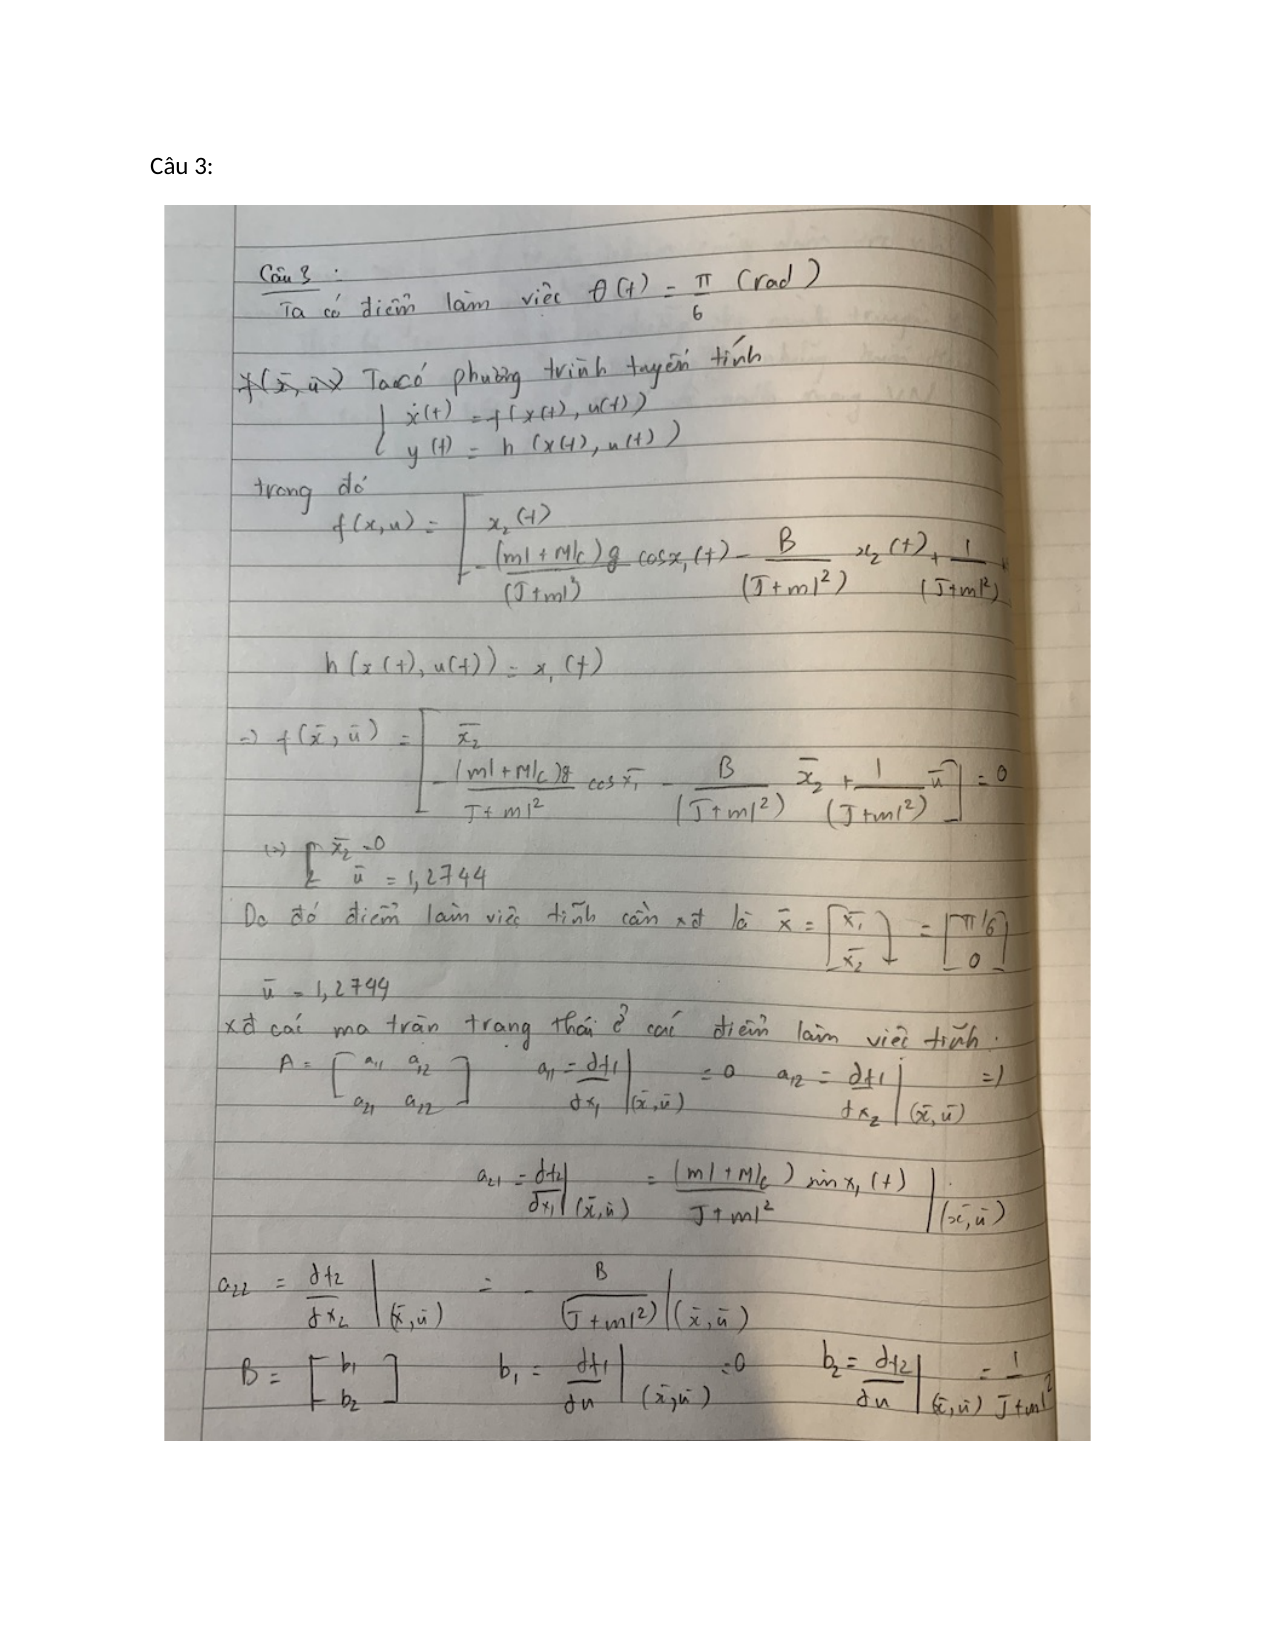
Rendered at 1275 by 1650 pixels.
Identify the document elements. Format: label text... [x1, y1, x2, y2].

picture [164, 205, 1092, 1440]
text Câu 3: [150, 150, 1125, 181]
